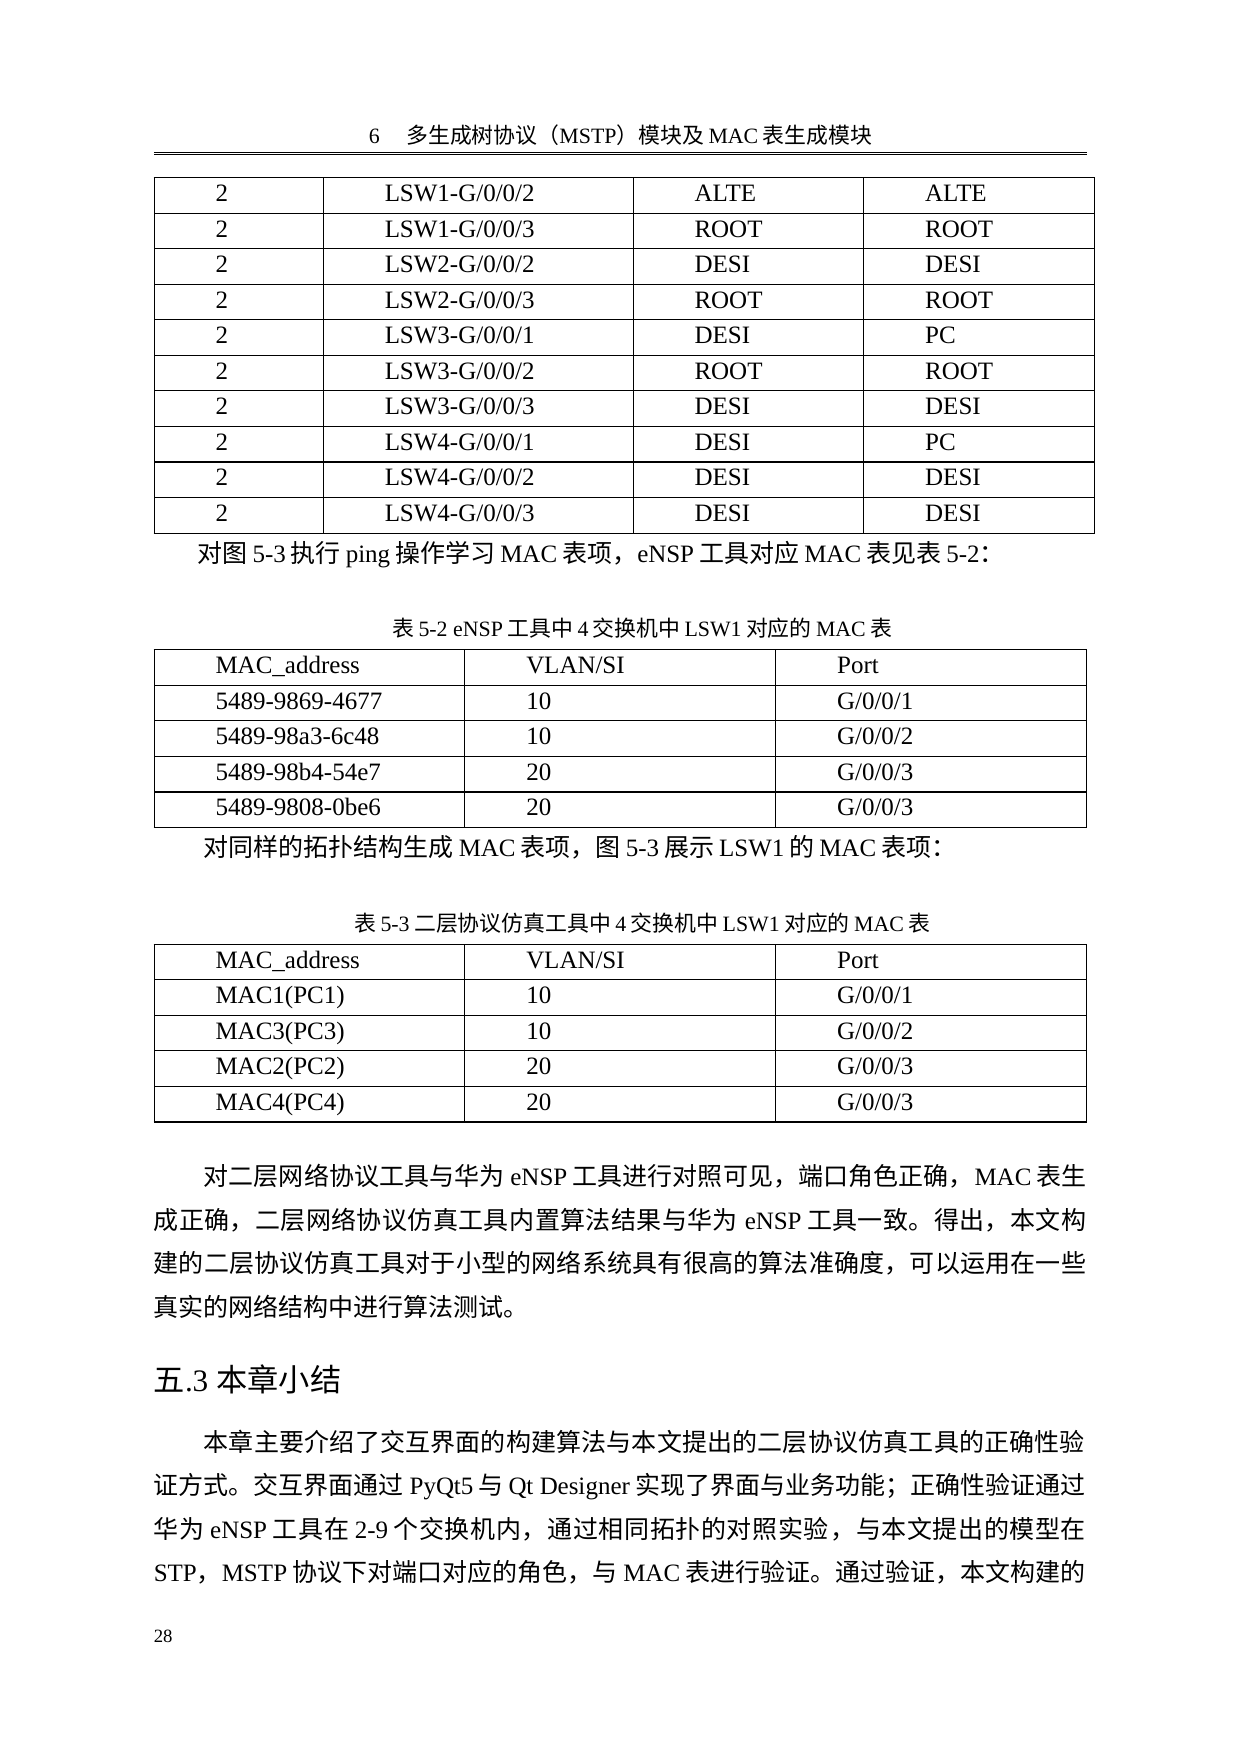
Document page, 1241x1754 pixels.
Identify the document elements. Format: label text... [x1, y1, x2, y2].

table_cell 10 [465, 980, 775, 1015]
table_cell DESI [864, 463, 1094, 497]
table_cell 20 [465, 757, 775, 791]
table_cell 2 [155, 356, 323, 390]
text 对同样的拓扑结构生成MAC表项，图5-3展示LSW1的MAC表项： [153, 828, 1087, 864]
table_cell 10 [465, 1016, 775, 1050]
table_cell PC [864, 427, 1094, 461]
table_cell LSW2-G/0/0/2 [324, 249, 633, 284]
table_cell G/0/0/3 [776, 1051, 1086, 1086]
table_cell 10 [465, 686, 775, 720]
text 对图5-3执行ping操作学习MAC表项，eNSP工具对应MAC表见表5-2： [153, 534, 1087, 570]
table_header VLAN/SI [465, 650, 775, 685]
table_cell LSW4-G/0/0/1 [324, 427, 633, 461]
table_cell G/0/0/3 [776, 1087, 1086, 1121]
table_cell DESI [864, 498, 1094, 532]
table_cell DESI [634, 391, 863, 426]
table_cell G/0/0/1 [776, 686, 1086, 720]
table_cell LSW2-G/0/0/3 [324, 285, 633, 319]
table_cell 2 [155, 214, 323, 248]
table_header Port [776, 945, 1086, 979]
table_cell 20 [465, 1051, 775, 1086]
table_header Port [776, 650, 1086, 685]
table_cell ROOT [634, 285, 863, 319]
table_cell LSW4-G/0/0/3 [324, 498, 633, 532]
table_cell 10 [465, 721, 775, 756]
table_cell 20 [465, 1087, 775, 1121]
table_cell DESI [634, 320, 863, 355]
table_cell 20 [465, 793, 775, 827]
table_cell LSW3-G/0/0/2 [324, 356, 633, 390]
table_cell LSW3-G/0/0/3 [324, 391, 633, 426]
table_header MAC_address [155, 650, 464, 685]
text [153, 1422, 1087, 1589]
table_cell 2 [155, 285, 323, 319]
table_cell DESI [634, 427, 863, 461]
table_cell MAC4(PC4) [155, 1087, 464, 1121]
table_cell 5489-98b4-54e7 [155, 757, 464, 791]
table_cell G/0/0/2 [776, 721, 1086, 756]
text 对二层网络协议工具与华为eNSP工具进行对照可见，端口角色正确，MAC表生成正确，二层网络协议仿真工具内置算法结果与华为eNSP工具一致。得出，本文构建的二层协议仿真工具对于小型的网络系统具有很高的算法准确度，可以运用在一些真实的网络结构中进行算法测试。 [153, 1157, 1087, 1323]
table_cell ALTE [864, 178, 1094, 213]
table_cell 5489-9808-0be6 [155, 793, 464, 827]
table_cell LSW1-G/0/0/3 [324, 214, 633, 248]
table_cell ROOT [864, 285, 1094, 319]
table_cell 5489-9869-4677 [155, 686, 464, 720]
table_cell DESI [634, 249, 863, 284]
table_cell G/0/0/3 [776, 793, 1086, 827]
table_cell DESI [634, 498, 863, 532]
table_cell ROOT [864, 214, 1094, 248]
table_cell 2 [155, 391, 323, 426]
table_cell 2 [155, 498, 323, 532]
table_cell DESI [864, 391, 1094, 426]
table_cell LSW1-G/0/0/2 [324, 178, 633, 213]
text 表5-2 eNSP工具中4交换机中LSW1对应的MAC表 [153, 611, 1087, 643]
table_cell G/0/0/2 [776, 1016, 1086, 1050]
table_cell 2 [155, 427, 323, 461]
table_cell LSW3-G/0/0/1 [324, 320, 633, 355]
table_cell MAC2(PC2) [155, 1051, 464, 1086]
table_header VLAN/SI [465, 945, 775, 979]
table_cell PC [864, 320, 1094, 355]
table_cell 2 [155, 249, 323, 284]
table_cell 2 [155, 463, 323, 497]
table_cell DESI [864, 249, 1094, 284]
table_header MAC_address [155, 945, 464, 979]
table_cell G/0/0/3 [776, 757, 1086, 791]
table_cell ROOT [634, 214, 863, 248]
table_cell G/0/0/1 [776, 980, 1086, 1015]
table_cell MAC1(PC1) [155, 980, 464, 1015]
table_cell DESI [634, 463, 863, 497]
table_cell ALTE [634, 178, 863, 213]
table_cell MAC3(PC3) [155, 1016, 464, 1050]
table_cell 2 [155, 178, 323, 213]
subtitle 本章小结 [153, 1356, 1087, 1401]
table_cell 2 [155, 320, 323, 355]
table_cell ROOT [634, 356, 863, 390]
text 表5-3二层协议仿真工具中4交换机中LSW1对应的MAC表 [153, 906, 1087, 937]
table_cell LSW4-G/0/0/2 [324, 463, 633, 497]
table_cell ROOT [864, 356, 1094, 390]
table_cell 5489-98a3-6c48 [155, 721, 464, 756]
